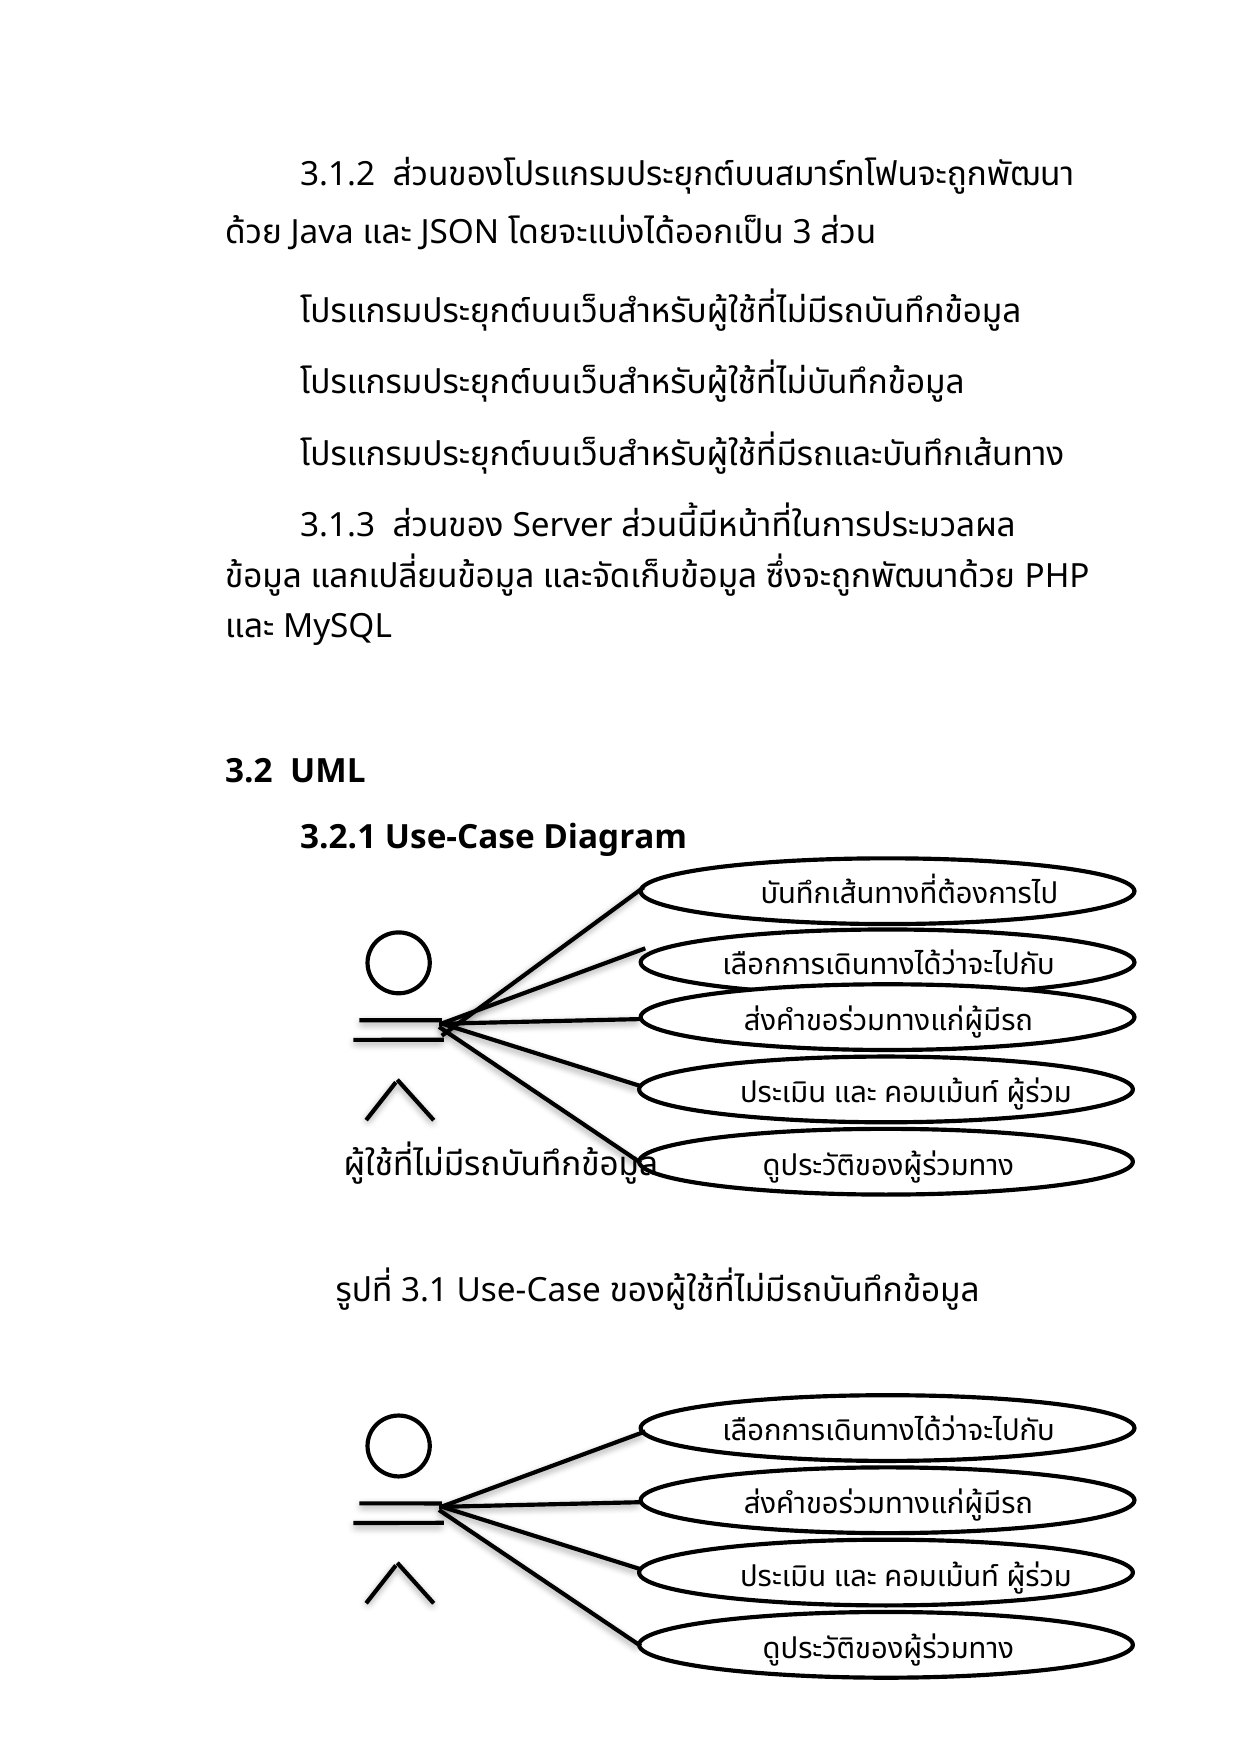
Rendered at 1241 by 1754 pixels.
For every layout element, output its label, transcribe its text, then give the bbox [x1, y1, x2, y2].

text 3.2 UML [225, 747, 1090, 792]
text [225, 287, 1090, 337]
text 3.1.2 ส่วนของโปรแกรมประยุกต์บนสมาร์ทโฟนจะถูกพัฒนาด้วย Java และ JSON โดยจะแบ่งได้ออกเป็น 3 ส่วน [225, 150, 1090, 259]
text รูปที่ 3.1 Use-Case ของผู้ใช้ที่ไม่มีรถบันทึกข้อมูล [225, 1266, 1090, 1316]
text 3.2.1 Use-Case Diagram [225, 813, 1090, 858]
text โปรแกรมประยุกต์บนเว็บสำหรับผู้ใช้ที่มีรถและบันทึกเส้นทาง [225, 429, 1090, 480]
text 3.1.3 ส่วนของ Server ส่วนนี้มีหน้าที่ในการประมวลผลข้อมูล แลกเปลี่ยนข้อมูล และจัดเก็บข้อมูล ซึ่งจะถูกพัฒนาด้วย PHP และ MySQL [225, 501, 1090, 653]
text ผู้ใช้ที่ไม่มีรถบันทึกข้อมูล [300, 1140, 1090, 1191]
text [225, 358, 1090, 409]
